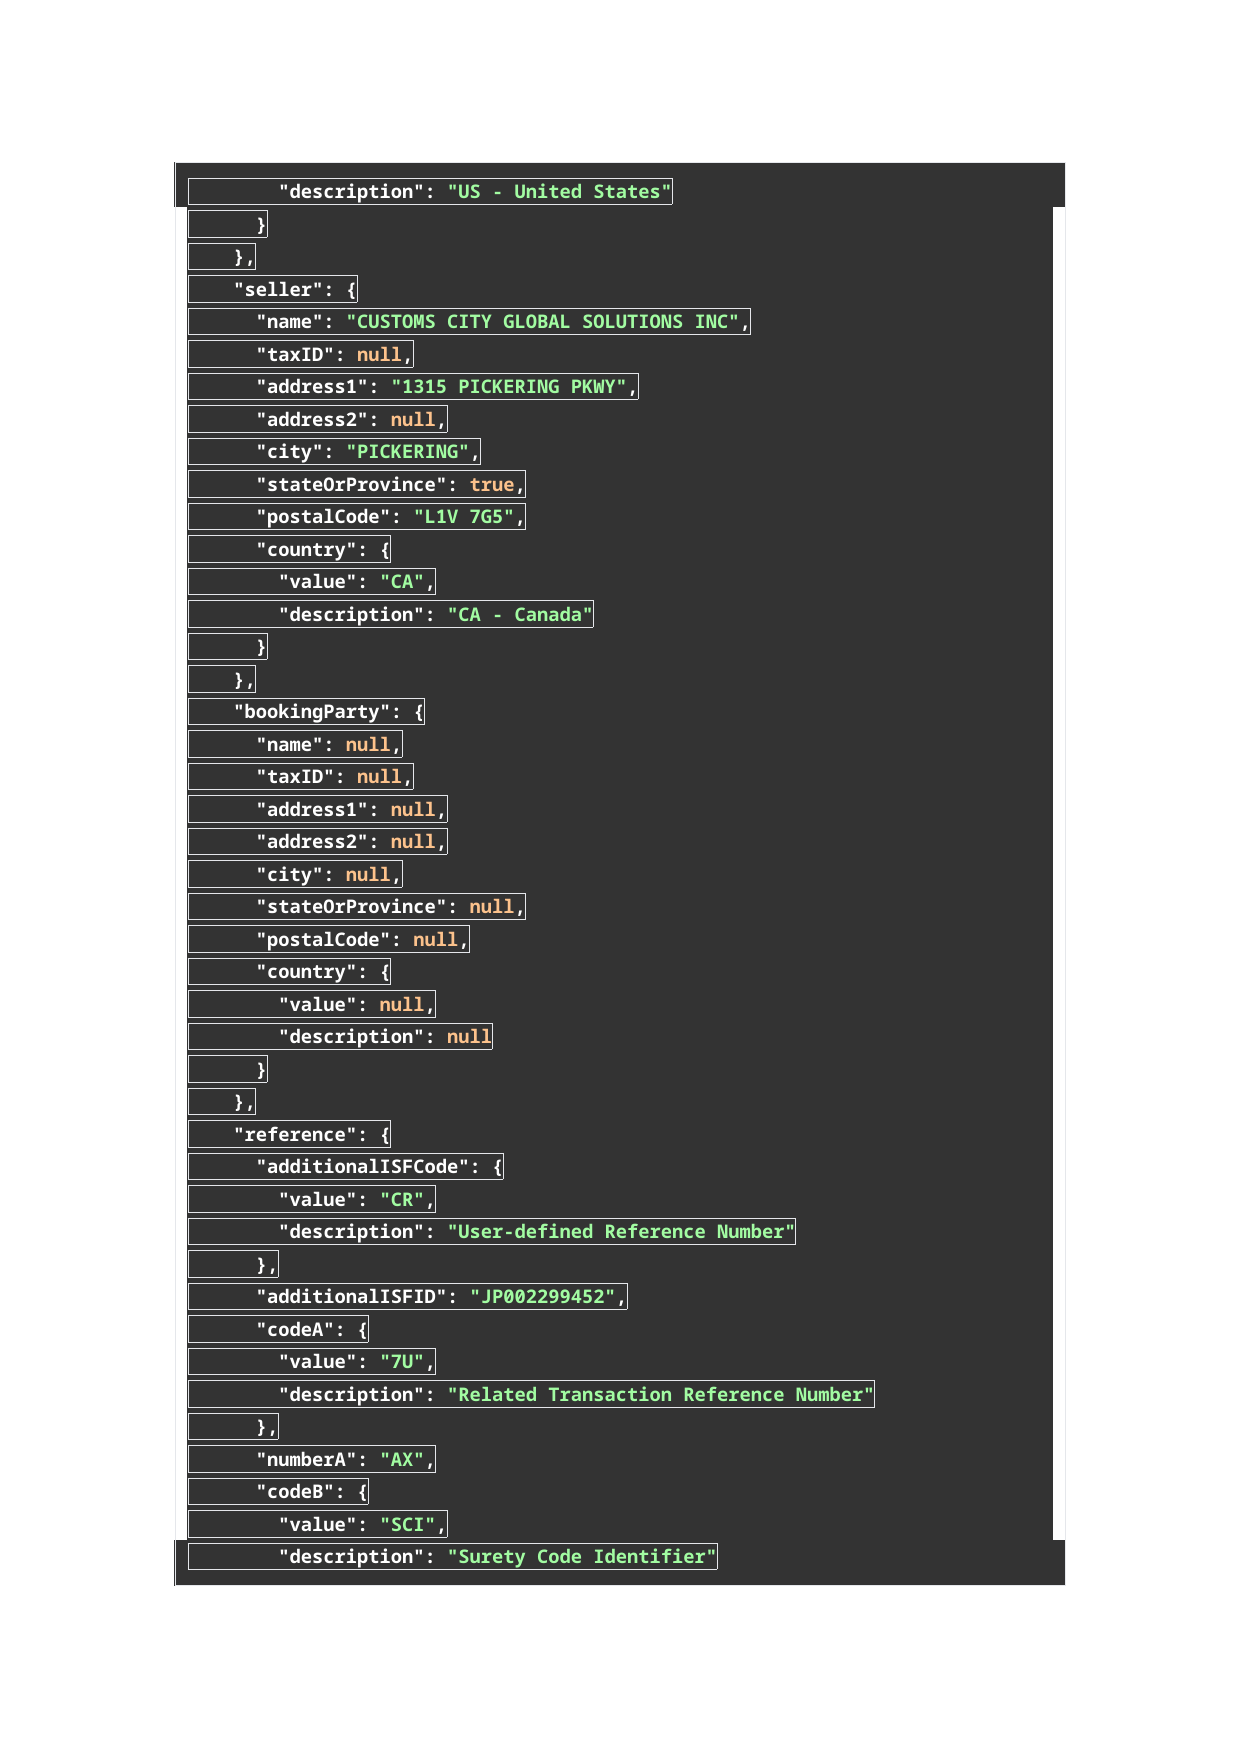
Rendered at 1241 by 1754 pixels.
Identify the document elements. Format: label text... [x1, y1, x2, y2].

text "value": "CR", [187, 1182, 1053, 1215]
text "description": "CA - Canada" [187, 597, 1053, 630]
text } [187, 1052, 1053, 1085]
text "additionalISFCode": { [187, 1150, 1053, 1182]
text }, [187, 240, 1053, 272]
text "city": null, [187, 857, 1053, 890]
text "name": null, [187, 727, 1053, 760]
text "postalCode": "L1V 7G5", [187, 500, 1053, 532]
text "address1": "1315 PICKERING PKWY", [187, 370, 1053, 402]
text "reference": { [187, 1117, 1053, 1150]
text "name": "CUSTOMS CITY GLOBAL SOLUTIONS INC", [187, 305, 1053, 337]
text "value": null, [187, 987, 1053, 1020]
text "address2": null, [187, 402, 1053, 435]
text } [187, 207, 1053, 240]
text "numberA": "AX", [187, 1442, 1053, 1475]
text "codeA": { [187, 1312, 1053, 1345]
text } [187, 630, 1053, 662]
text "taxID": null, [187, 337, 1053, 370]
text }, [187, 1085, 1053, 1117]
text "address2": null, [187, 825, 1053, 857]
text "country": { [187, 532, 1053, 565]
text "value": "7U", [187, 1345, 1053, 1377]
text "postalCode": null, [187, 922, 1053, 955]
text "description": "Related Transaction Reference Number" [187, 1377, 1053, 1410]
text "stateOrProvince": null, [187, 890, 1053, 922]
text }, [187, 662, 1053, 695]
text "country": { [187, 955, 1053, 987]
text }, [187, 1247, 1053, 1280]
text "codeB": { [187, 1475, 1053, 1507]
text "taxID": null, [187, 760, 1053, 792]
text }, [187, 1410, 1053, 1442]
text "seller": { [187, 272, 1053, 305]
text "additionalISFID": "JP002299452", [187, 1280, 1053, 1312]
text "stateOrProvince": true, [187, 467, 1053, 500]
text "value": "CA", [187, 565, 1053, 597]
text "description": "US - United States" [176, 163, 1065, 207]
text "value": "SCI", [187, 1507, 1053, 1527]
text "address1": null, [187, 792, 1053, 825]
text "bookingParty": { [187, 695, 1053, 727]
text "description": "Surety Code Identifier" [176, 1527, 1065, 1585]
text "city": "PICKERING", [187, 435, 1053, 467]
text "description": null [187, 1020, 1053, 1052]
text "description": "User-defined Reference Number" [187, 1215, 1053, 1247]
